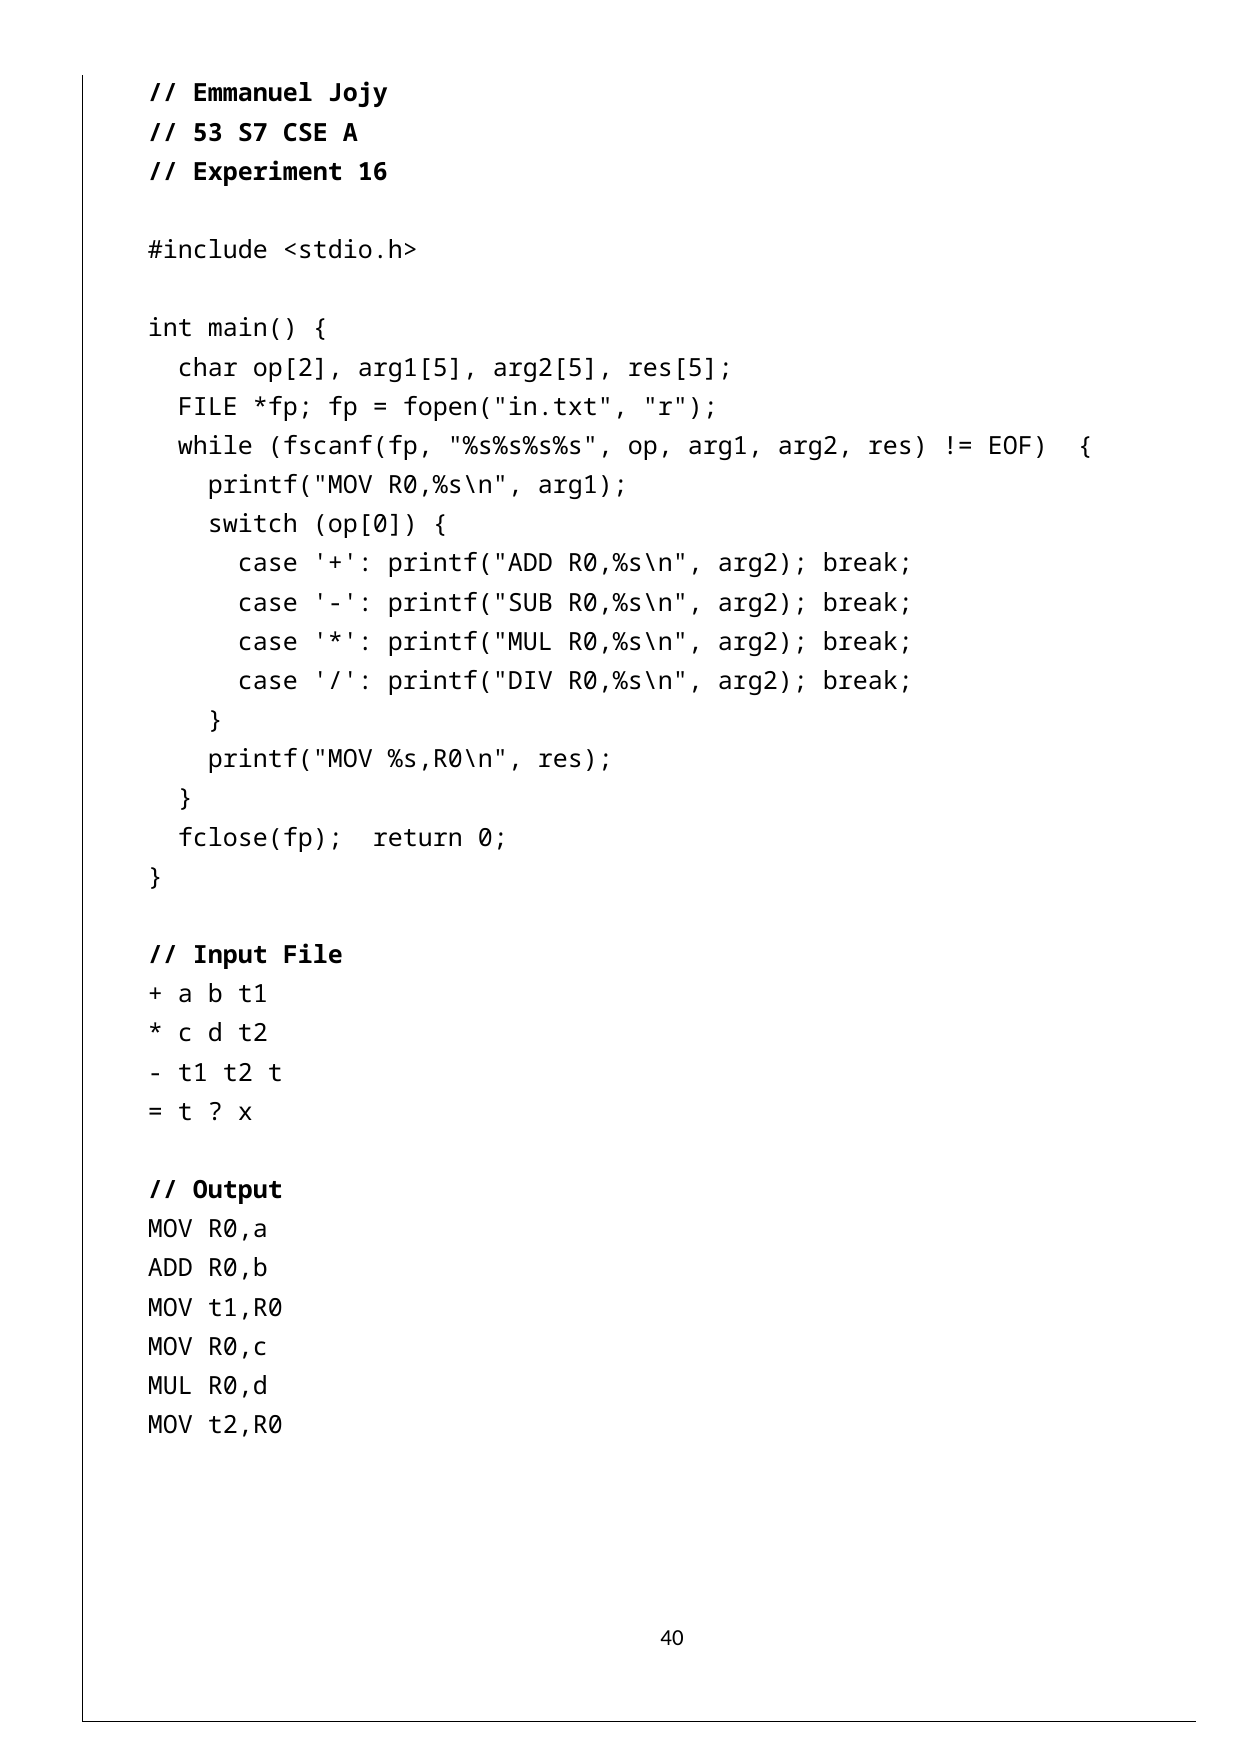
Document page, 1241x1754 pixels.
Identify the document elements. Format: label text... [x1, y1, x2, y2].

text ADD R0,b [148, 1250, 1196, 1284]
text + a b t1 [148, 976, 1196, 1010]
text printf("MOV R0,%s\n", arg1); [148, 467, 1196, 501]
text switch (op[0]) { [148, 506, 1196, 540]
text case '+': printf("ADD R0,%s\n", arg2); break; [148, 545, 1196, 579]
text #include <stdio.h> [148, 232, 1196, 266]
text char op[2], arg1[5], arg2[5], res[5]; [148, 349, 1196, 383]
text // Emmanuel Jojy [148, 75, 1196, 109]
text case '*': printf("MUL R0,%s\n", arg2); break; [148, 623, 1196, 657]
text printf("MOV %s,R0\n", res); [148, 741, 1196, 775]
text // 53 S7 CSE A [148, 114, 1196, 148]
text // Output [148, 1172, 1196, 1206]
text case '/': printf("DIV R0,%s\n", arg2); break; [148, 662, 1196, 697]
text MOV R0,a [148, 1211, 1196, 1245]
text MUL R0,d [148, 1367, 1196, 1402]
text FILE *fp; fp = fopen("in.txt", "r"); [148, 388, 1196, 422]
text MOV R0,c [148, 1328, 1196, 1362]
text // Experiment 16 [148, 153, 1196, 187]
text // Input File [148, 937, 1196, 971]
text = t ? x [148, 1093, 1196, 1127]
text MOV t1,R0 [148, 1289, 1196, 1323]
text MOV t2,R0 [148, 1407, 1196, 1441]
text int main() { [148, 310, 1196, 344]
text case '-': printf("SUB R0,%s\n", arg2); break; [148, 584, 1196, 618]
text fclose(fp); return 0; [148, 819, 1196, 853]
text * c d t2 [148, 1015, 1196, 1049]
text while (fscanf(fp, "%s%s%s%s", op, arg1, arg2, res) != EOF) { [148, 427, 1196, 462]
text } [148, 780, 1196, 814]
text } [148, 858, 1196, 892]
text - t1 t2 t [148, 1054, 1196, 1088]
text } [148, 702, 1196, 736]
